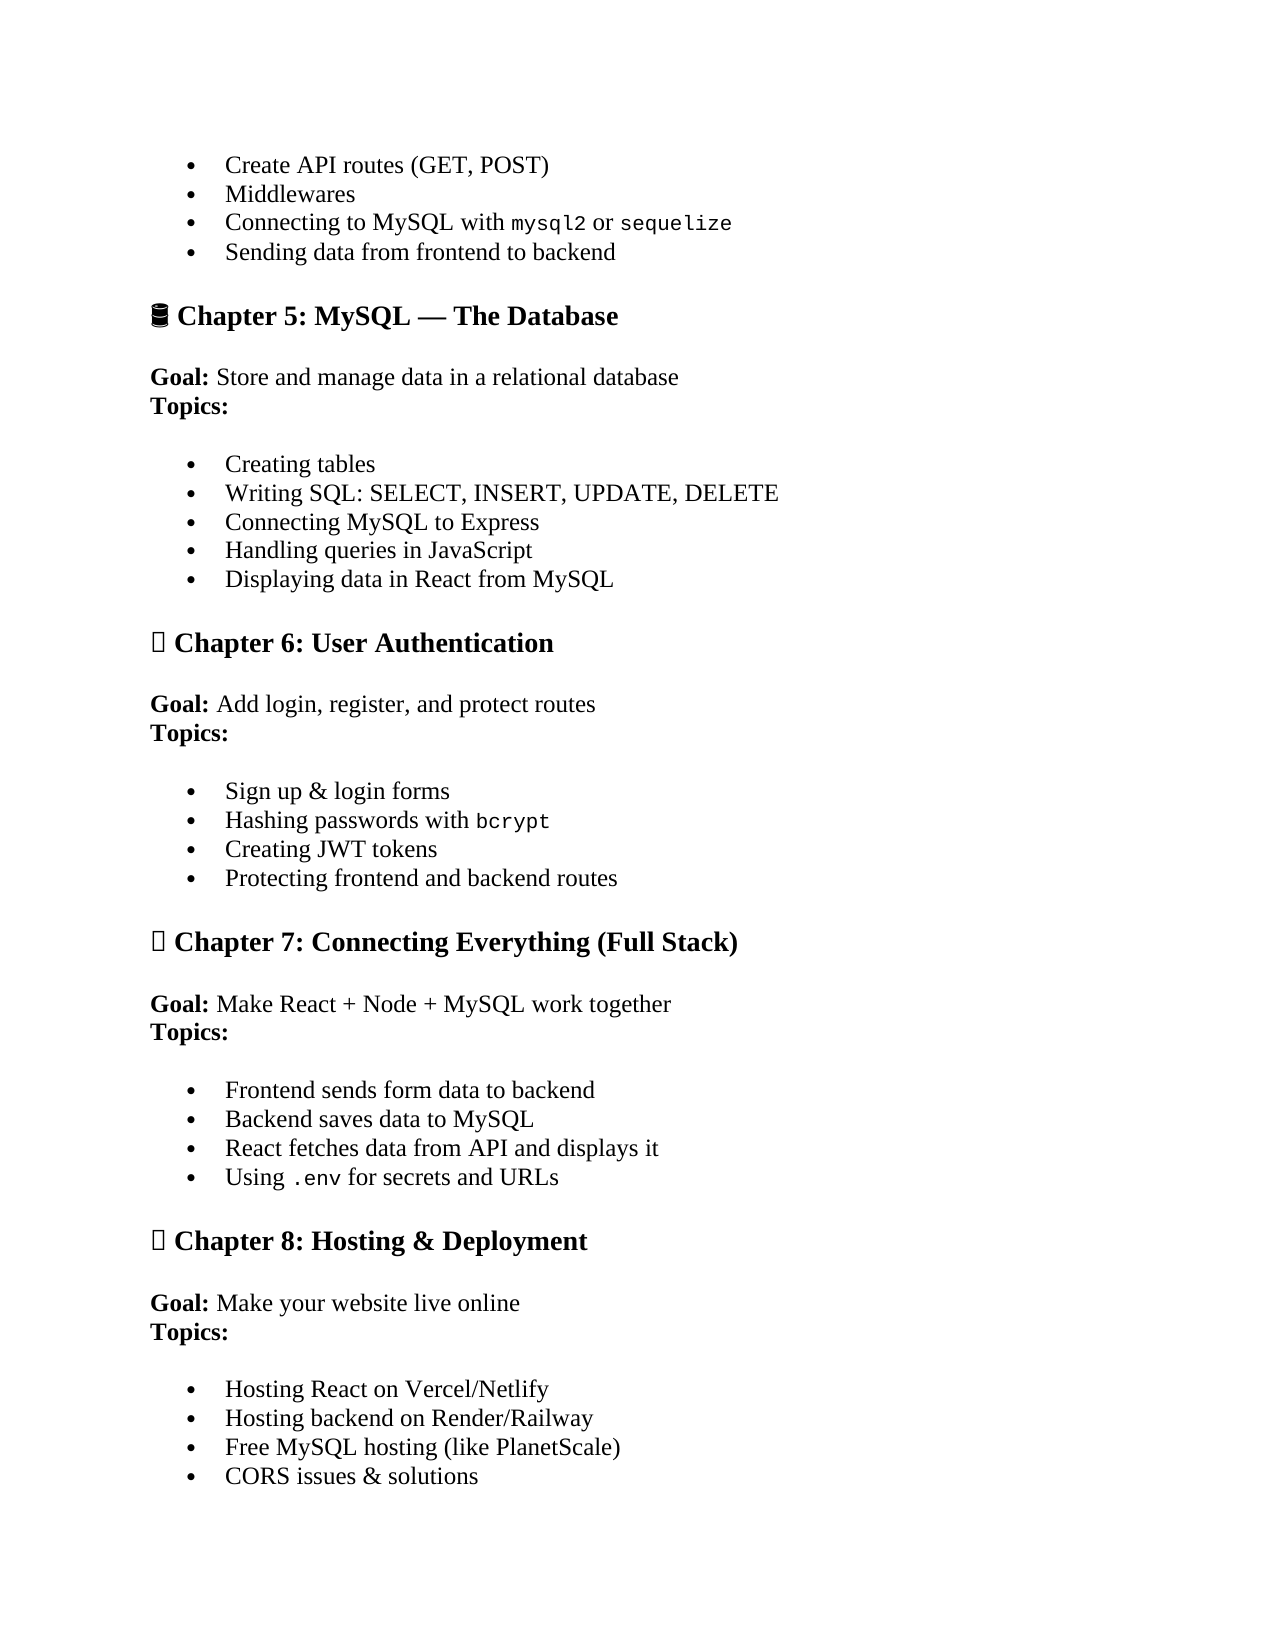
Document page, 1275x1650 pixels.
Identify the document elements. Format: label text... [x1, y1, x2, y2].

list Free MySQL hosting (like PlanetScale) [187, 1432, 1125, 1461]
text 🛢 Chapter 5: MySQL — The Database [150, 295, 1125, 333]
list Creating JWT tokens [187, 834, 1125, 863]
text 🚀 Chapter 8: Hosting & Deployment [150, 1220, 1125, 1259]
list React fetches data from API and displays it [187, 1133, 1125, 1162]
text Goal: Make React + Node + MySQL work together Topics: [150, 989, 1125, 1046]
text 🌐 Chapter 7: Connecting Everything (Full Stack) [150, 921, 1125, 959]
text Goal: Make your website live online Topics: [150, 1288, 1125, 1345]
list Hosting React on Vercel/Netlify [187, 1374, 1125, 1403]
list Middlewares [187, 179, 1125, 207]
text Goal: Add login, register, and protect routes Topics: [150, 689, 1125, 747]
list Sign up & login forms [187, 776, 1125, 805]
list Connecting MySQL to Express [187, 507, 1125, 535]
text Goal: Store and manage data in a relational database Topics: [150, 362, 1125, 420]
list Hashing passwords with bcrypt [187, 805, 1125, 834]
list CORS issues & solutions [187, 1461, 1125, 1489]
list Displaying data in React from MySQL [187, 564, 1125, 593]
list Using .env for secrets and URLs [187, 1162, 1125, 1191]
list Protecting frontend and backend routes [187, 863, 1125, 892]
list Connecting to MySQL with mysql2 or sequelize [187, 207, 1125, 237]
list Hosting backend on Render/Railway [187, 1403, 1125, 1432]
list Writing SQL: SELECT, INSERT, UPDATE, DELETE [187, 478, 1125, 507]
list Backend saves data to MySQL [187, 1104, 1125, 1133]
list Handling queries in JavaScript [187, 535, 1125, 564]
list Create API routes (GET, POST) [187, 150, 1125, 179]
list Creating tables [187, 449, 1125, 478]
text 🔐 Chapter 6: User Authentication [150, 622, 1125, 660]
list Frontend sends form data to backend [187, 1075, 1125, 1104]
list Sending data from frontend to backend [187, 237, 1125, 266]
